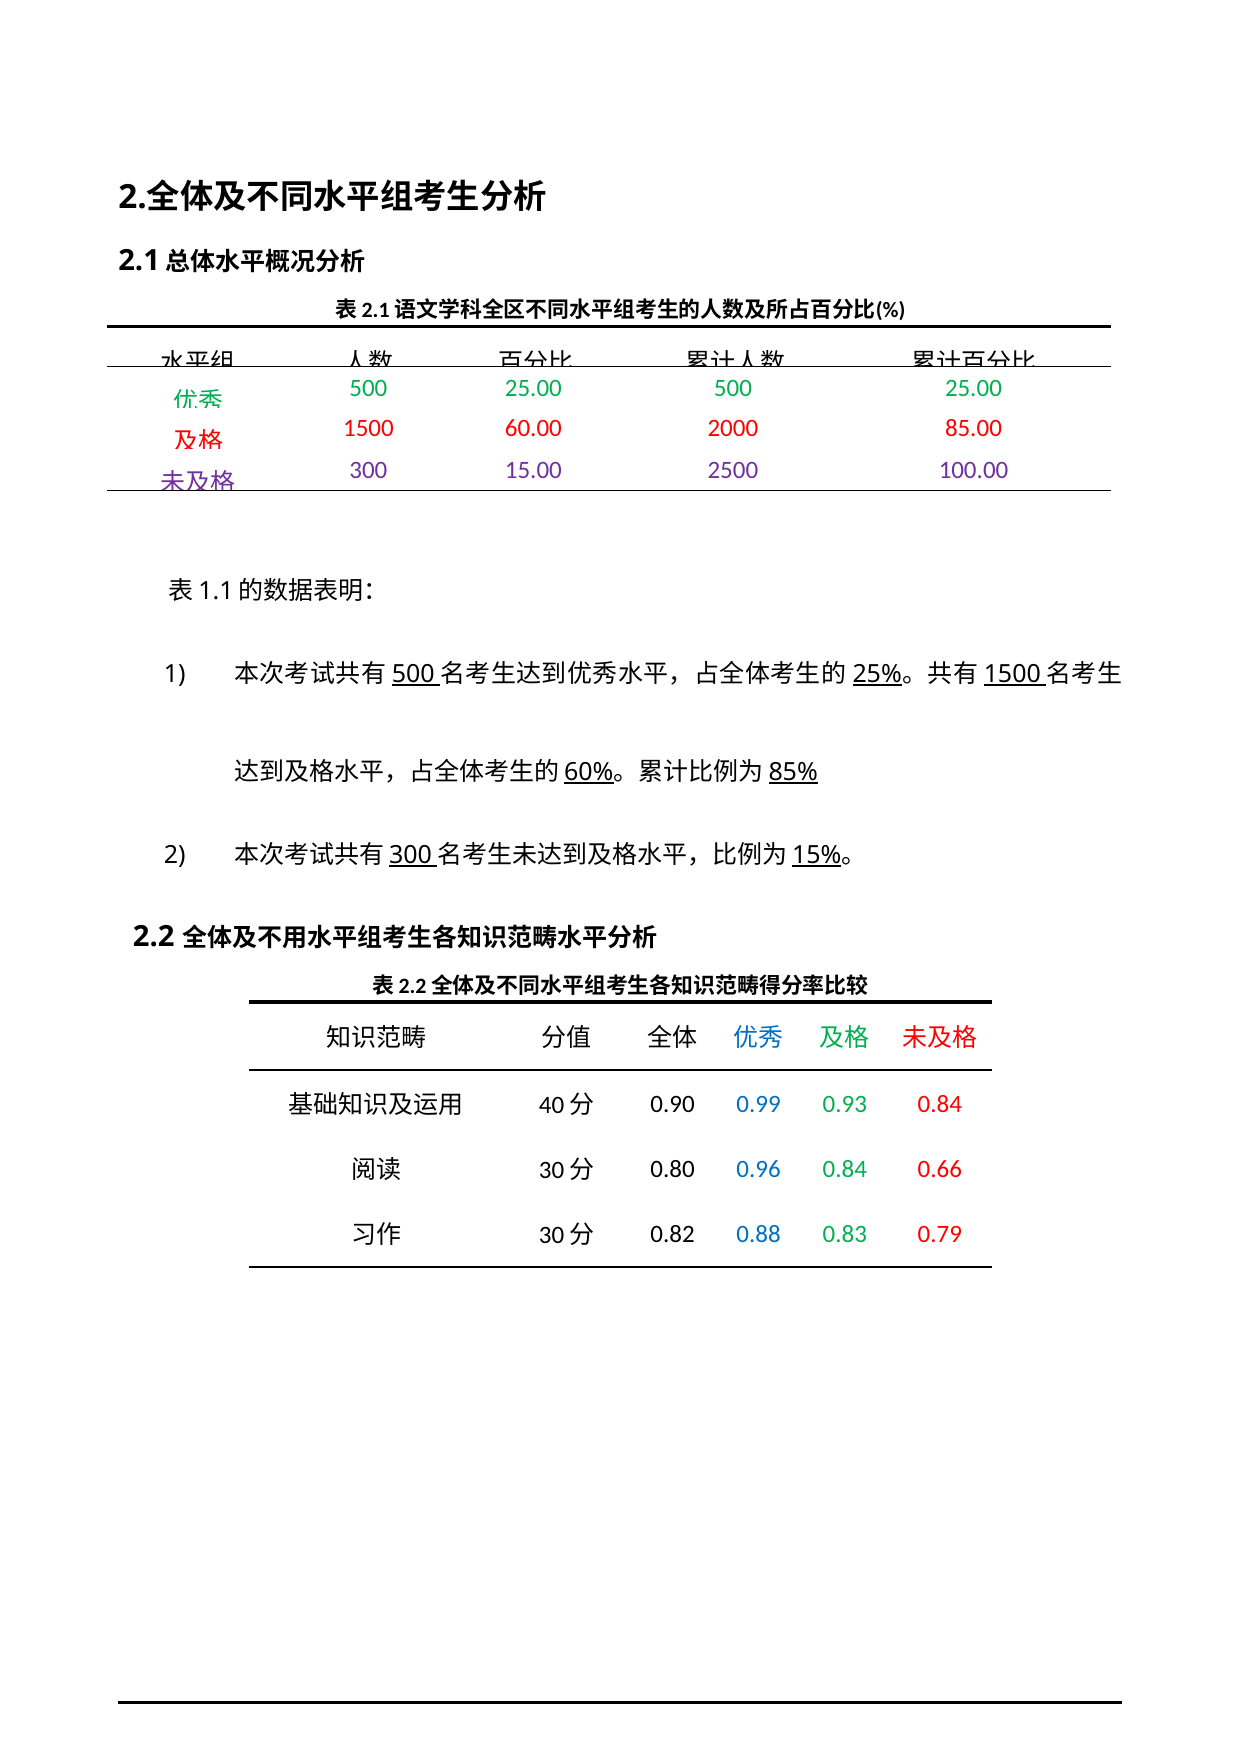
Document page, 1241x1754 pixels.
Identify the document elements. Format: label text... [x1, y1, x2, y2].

table_header 人数 [289, 328, 425, 366]
text 表1.1的数据表明： [118, 556, 1122, 621]
table_cell 0.79 [888, 1201, 992, 1266]
table_header 知识范畴 [249, 1004, 503, 1068]
table_cell 0.80 [629, 1136, 715, 1201]
text 2.2 全体及不用水平组考生各知识范畴水平分析 [118, 903, 1122, 968]
table_header 累计人数 [607, 328, 836, 366]
table_cell 未及格 [107, 449, 289, 490]
table_header 分值 [504, 1004, 629, 1068]
table_cell 300 [289, 449, 425, 490]
table_cell 0.83 [801, 1201, 888, 1266]
table_cell 阅读 [249, 1136, 503, 1201]
table_header 及格 [801, 1004, 888, 1068]
table_cell 优秀 [107, 367, 289, 407]
table_header 未及格 [888, 1004, 992, 1068]
text 表2.1 语文学科全区不同水平组考生的人数及所占百分比(%) [118, 292, 1122, 324]
table_cell 25.00 [836, 367, 1111, 407]
table_cell 2500 [607, 449, 836, 490]
table_header 优秀 [715, 1004, 801, 1068]
table_header 百分比 [425, 328, 607, 366]
table_cell 0.90 [629, 1071, 715, 1136]
list 本次考试共有300名考生未达到及格水平，比例为15%。 [164, 820, 1122, 885]
table_cell 0.82 [629, 1201, 715, 1266]
table_cell 500 [289, 367, 425, 407]
table_header 水平组 [107, 328, 289, 366]
text 表2.2全体及不同水平组考生各知识范畴得分率比较 [118, 968, 1122, 1000]
table_cell 500 [607, 367, 836, 407]
table_cell 0.84 [801, 1136, 888, 1201]
text 2.1总体水平概况分析 [118, 227, 1122, 292]
table_cell 0.88 [715, 1201, 801, 1266]
table_cell 1500 [289, 407, 425, 448]
table_cell 0.93 [801, 1071, 888, 1136]
table_cell 2000 [607, 407, 836, 448]
table_cell 30分 [504, 1201, 629, 1266]
list 本次考试共有500名考生达到优秀水平，占全体考生的25%。共有1500名考生达到及格水平，占全体考生的60%。累计比例为85% [164, 639, 1122, 802]
table_cell 0.66 [888, 1136, 992, 1201]
table_cell 85.00 [836, 407, 1111, 448]
table_cell 习作 [249, 1201, 503, 1266]
table_cell 40分 [504, 1071, 629, 1136]
table_cell 60.00 [425, 407, 607, 448]
table_cell 15.00 [425, 449, 607, 490]
table_cell 100.00 [836, 449, 1111, 490]
table_header 累计百分比 [836, 328, 1111, 366]
table_cell 0.96 [715, 1136, 801, 1201]
table_cell 基础知识及运用 [249, 1071, 503, 1136]
table_cell 25.00 [425, 367, 607, 407]
table_cell 及格 [107, 407, 289, 448]
table_cell 30分 [504, 1136, 629, 1201]
table_cell 0.99 [715, 1071, 801, 1136]
table_header 全体 [629, 1004, 715, 1068]
table_cell 0.84 [888, 1071, 992, 1136]
text 2.全体及不同水平组考生分析 [118, 162, 1122, 227]
